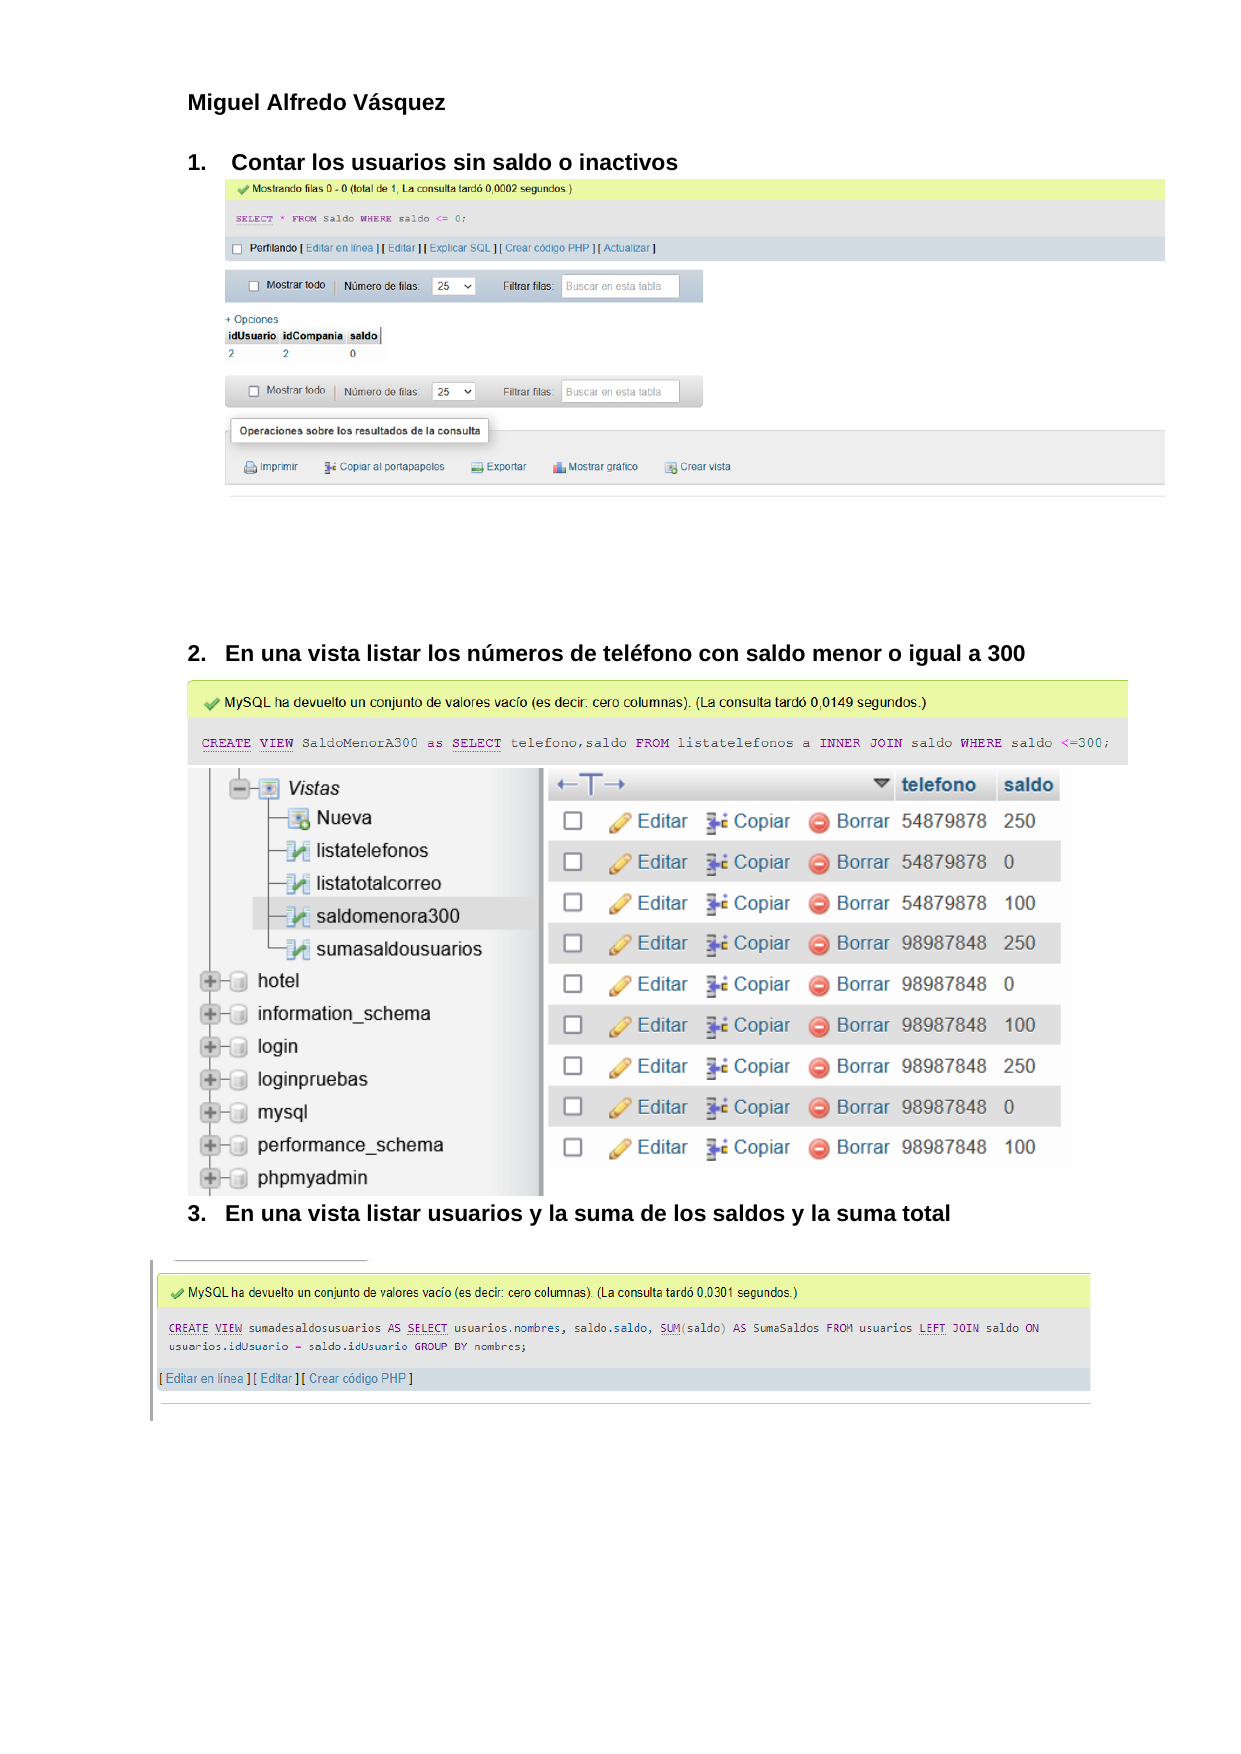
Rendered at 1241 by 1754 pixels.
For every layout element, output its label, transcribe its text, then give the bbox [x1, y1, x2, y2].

list En una vista listar usuarios y la suma de los saldos y la suma total [187, 1200, 1090, 1226]
picture [187, 768, 1128, 1196]
picture [150, 1260, 1091, 1421]
picture [225, 179, 1165, 607]
picture [187, 670, 1128, 765]
text Miguel Alfredo Vásquez [187, 88, 1090, 115]
list Contar los usuarios sin saldo o inactivos [187, 149, 1090, 175]
list En una vista listar los números de teléfono con saldo menor o igual a 300 [187, 640, 1090, 667]
